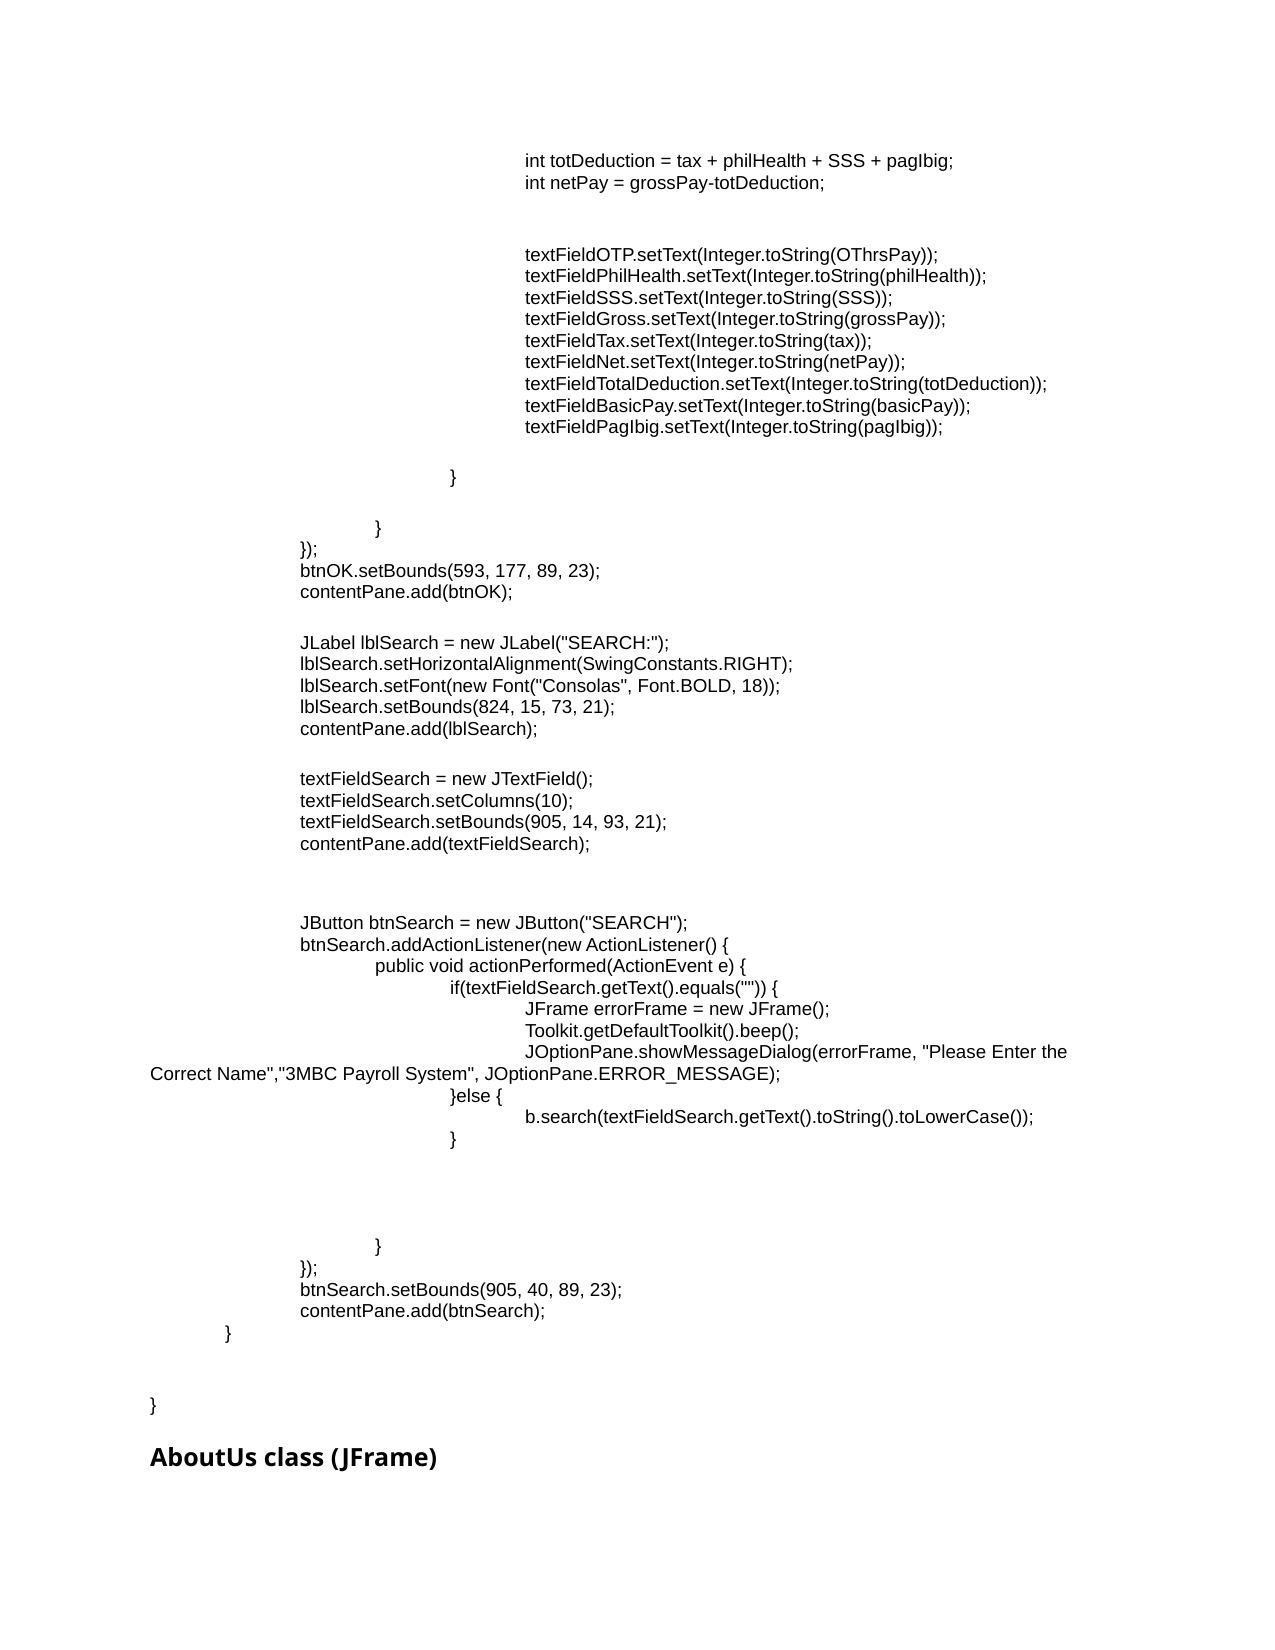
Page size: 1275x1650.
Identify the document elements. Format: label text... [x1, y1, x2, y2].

text JLabel lblSearch = new JLabel("SEARCH:"); [150, 632, 1125, 653]
text textFieldPagIbig.setText(Integer.toString(pagIbig)); [150, 416, 1125, 437]
text btnSearch.addActionListener(new ActionListener() { [150, 933, 1125, 955]
text lblSearch.setHorizontalAlignment(SwingConstants.RIGHT); [150, 653, 1125, 675]
text textFieldSearch = new JTextField(); [150, 768, 1125, 790]
text } [150, 1235, 1125, 1257]
text contentPane.add(lblSearch); [150, 718, 1125, 739]
text }); [150, 538, 1125, 560]
text lblSearch.setFont(new Font("Consolas", Font.BOLD, 18)); [150, 675, 1125, 696]
text } [150, 517, 1125, 538]
text contentPane.add(btnOK); [150, 581, 1125, 603]
text contentPane.add(btnSearch); [150, 1300, 1125, 1322]
text textFieldSSS.setText(Integer.toString(SSS)); [150, 287, 1125, 308]
text b.search(textFieldSearch.getText().toString().toLowerCase()); [150, 1106, 1125, 1127]
text textFieldSearch.setBounds(905, 14, 93, 21); [150, 811, 1125, 833]
text } [150, 1127, 1125, 1149]
text textFieldPhilHealth.setText(Integer.toString(philHealth)); [150, 265, 1125, 287]
text }); [150, 1257, 1125, 1278]
text textFieldGross.setText(Integer.toString(grossPay)); [150, 308, 1125, 330]
text textFieldSearch.setColumns(10); [150, 790, 1125, 811]
text if(textFieldSearch.getText().equals("")) { [150, 977, 1125, 998]
text JOptionPane.showMessageDialog(errorFrame, "Please Enter the Correct Name","3MBC Payroll System", JOptionPane.ERROR_MESSAGE); [150, 1041, 1125, 1084]
text } [150, 1393, 1125, 1415]
text textFieldOTP.setText(Integer.toString(OThrsPay)); [150, 243, 1125, 265]
text btnOK.setBounds(593, 177, 89, 23); [150, 560, 1125, 581]
text int totDeduction = tax + philHealth + SSS + pagIbig; [150, 150, 1125, 172]
subtitle AboutUs class (JFrame) [150, 1440, 1125, 1474]
text int netPay = grossPay-totDeduction; [150, 172, 1125, 193]
text textFieldTax.setText(Integer.toString(tax)); [150, 330, 1125, 351]
text btnSearch.setBounds(905, 40, 89, 23); [150, 1278, 1125, 1300]
text lblSearch.setBounds(824, 15, 73, 21); [150, 696, 1125, 718]
text JButton btnSearch = new JButton("SEARCH"); [150, 912, 1125, 933]
text } [150, 1322, 1125, 1343]
text }else { [150, 1084, 1125, 1106]
text textFieldNet.setText(Integer.toString(netPay)); [150, 351, 1125, 373]
text public void actionPerformed(ActionEvent e) { [150, 955, 1125, 977]
text } [150, 466, 1125, 488]
text contentPane.add(textFieldSearch); [150, 833, 1125, 854]
text textFieldTotalDeduction.setText(Integer.toString(totDeduction)); [150, 373, 1125, 394]
text JFrame errorFrame = new JFrame(); [150, 998, 1125, 1020]
text textFieldBasicPay.setText(Integer.toString(basicPay)); [150, 394, 1125, 416]
text Toolkit.getDefaultToolkit().beep(); [150, 1020, 1125, 1041]
